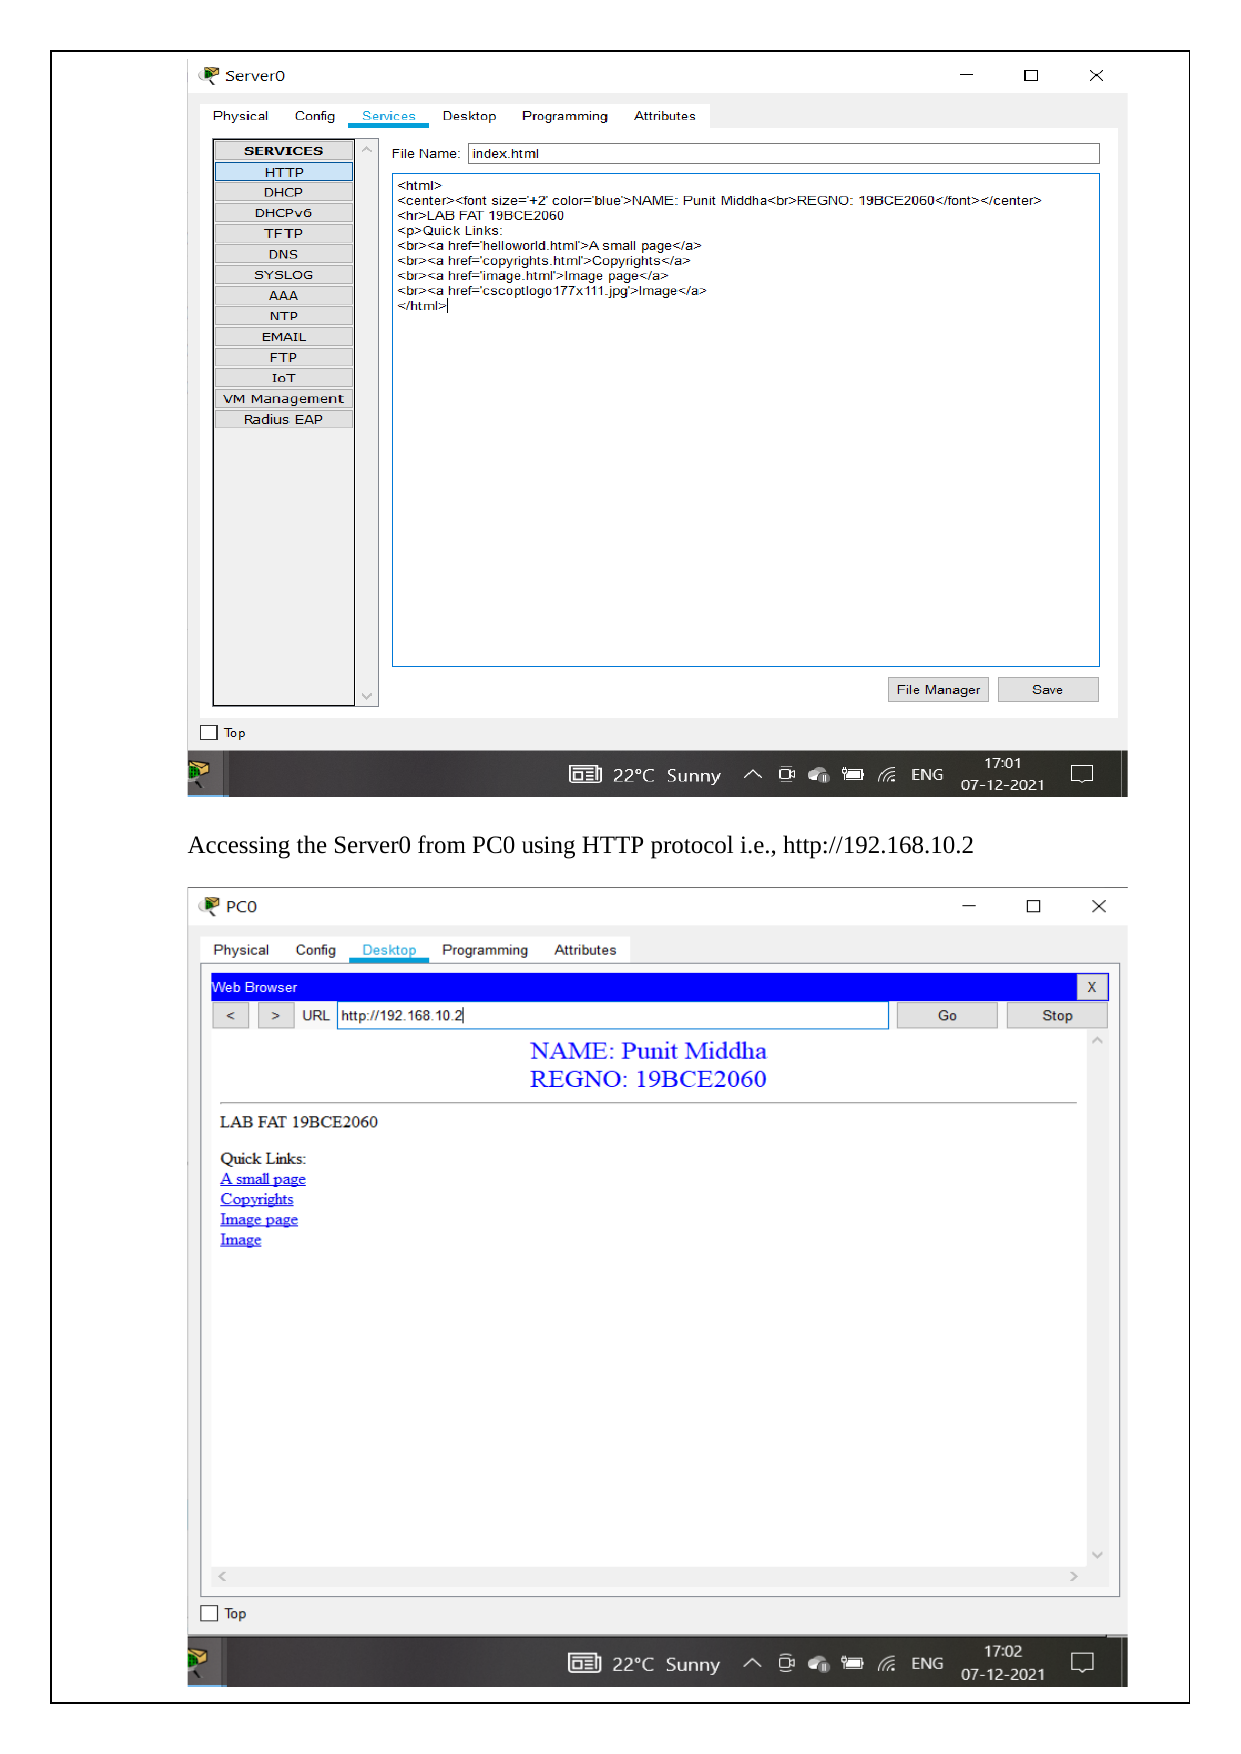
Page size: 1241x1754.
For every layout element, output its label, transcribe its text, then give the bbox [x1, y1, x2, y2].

picture [187, 887, 1128, 1687]
list Accessing the Server0 from PC0 using HTTP protocol i.e., http://192.168.10.2 [187, 830, 1090, 859]
picture [187, 59, 1128, 797]
